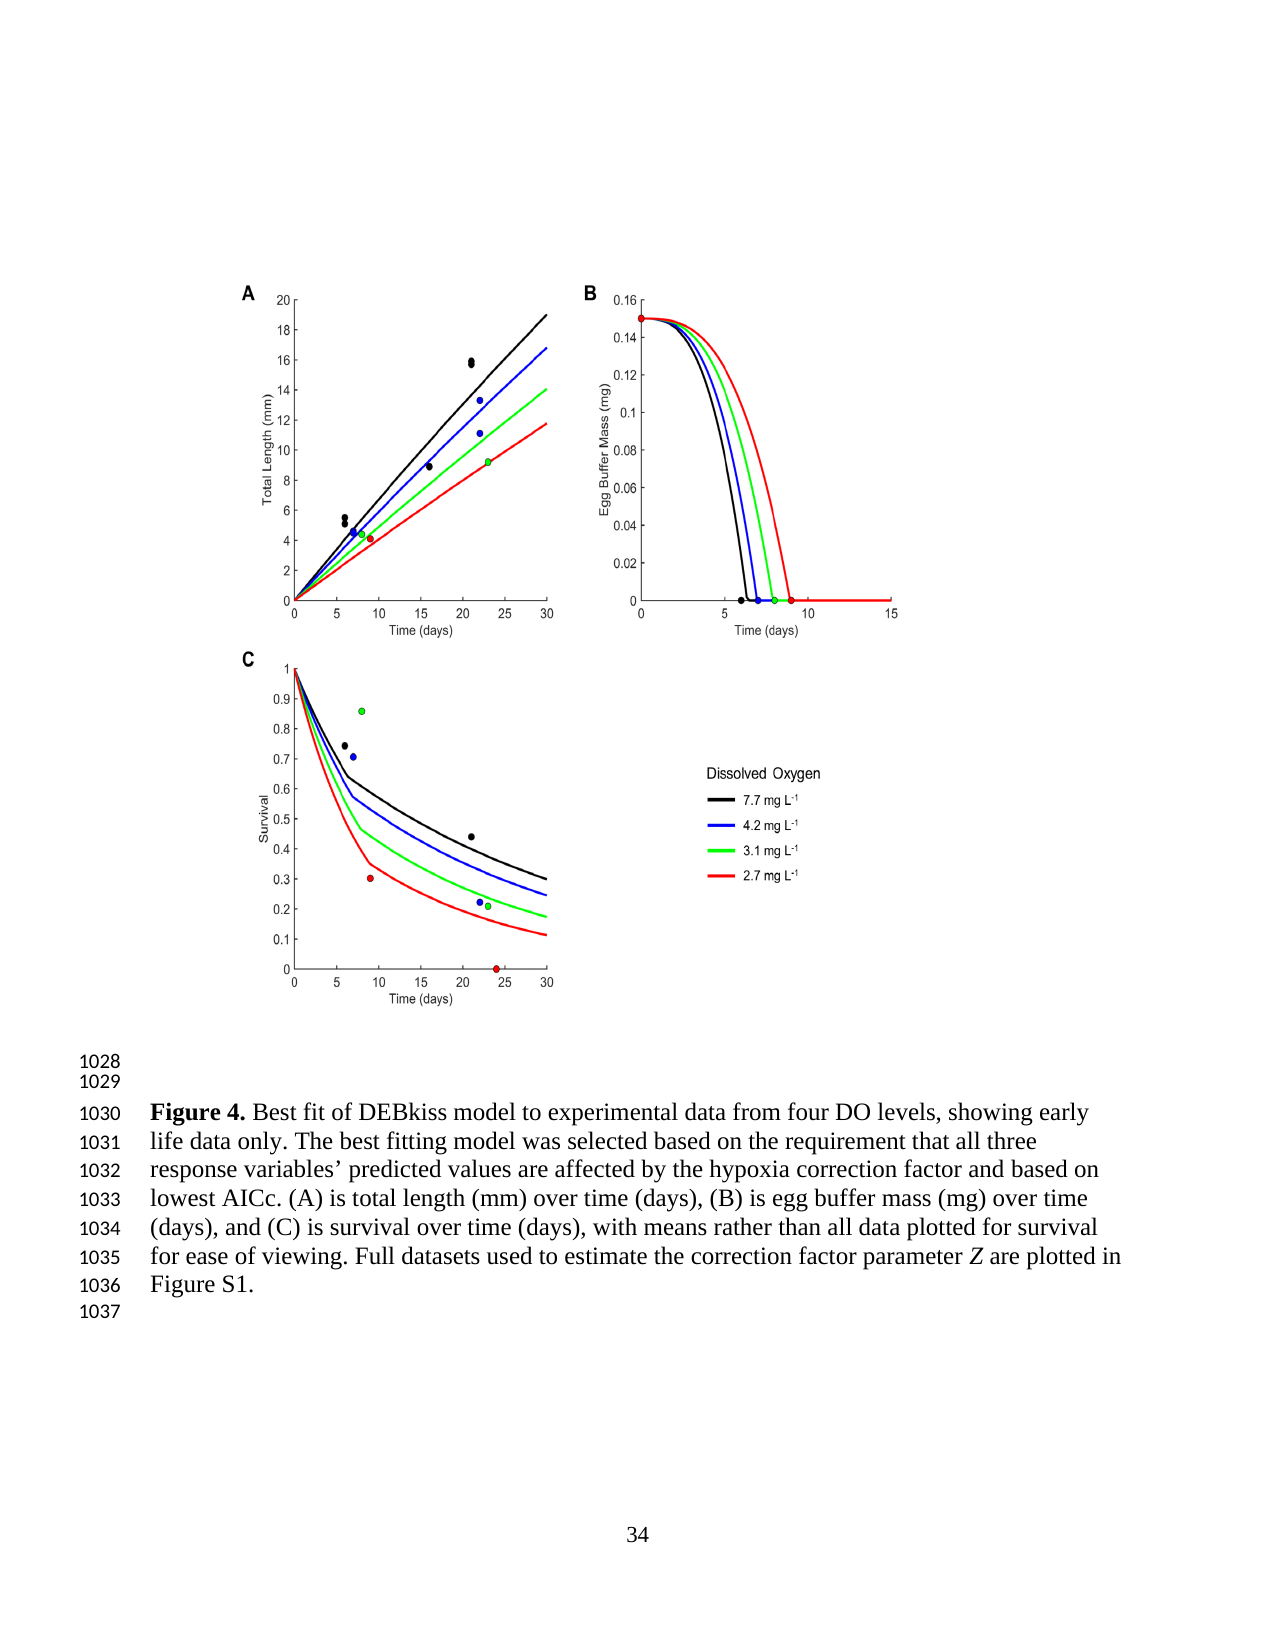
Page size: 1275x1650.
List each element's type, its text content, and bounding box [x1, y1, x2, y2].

text Figure 4. Best fit of DEBkiss model to experimental data from four DO levels, showing early life data only. The best fitting model was selected based on the requirement that all three response variables’ predicted values are affected by the hypoxia correction factor and based on lowest AICc. (A) is total length (mm) over time (days), (B) is egg buffer mass (mg) over time (days), and (C) is survival over time (days), with means rather than all data plotted for survival for ease of viewing. Full datasets used to estimate the correction factor parameter Z are plotted in Figure S1. [150, 1097, 1125, 1298]
picture [150, 150, 1110, 1069]
